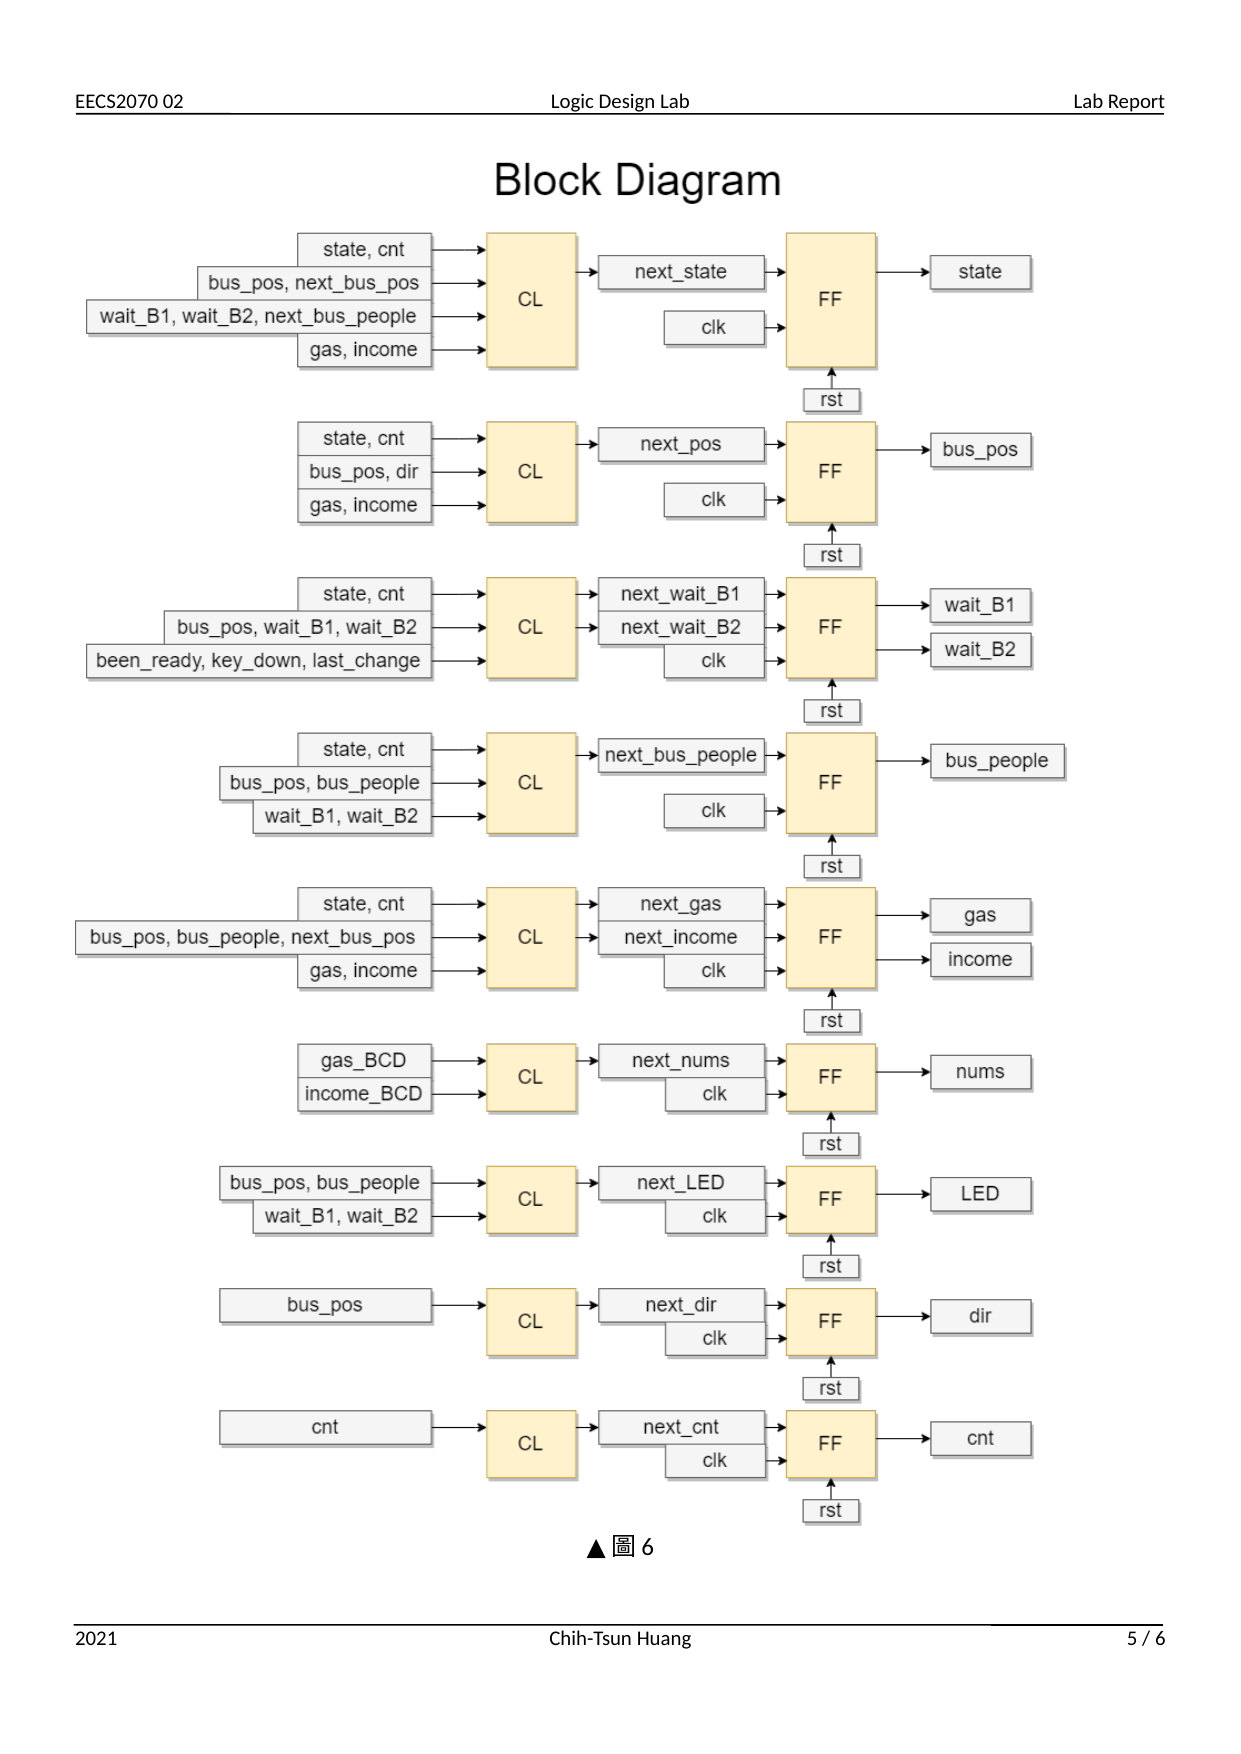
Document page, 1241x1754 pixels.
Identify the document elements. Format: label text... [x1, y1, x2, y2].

text ▲ 圖6 [75, 1527, 1165, 1563]
picture [75, 144, 1166, 1527]
